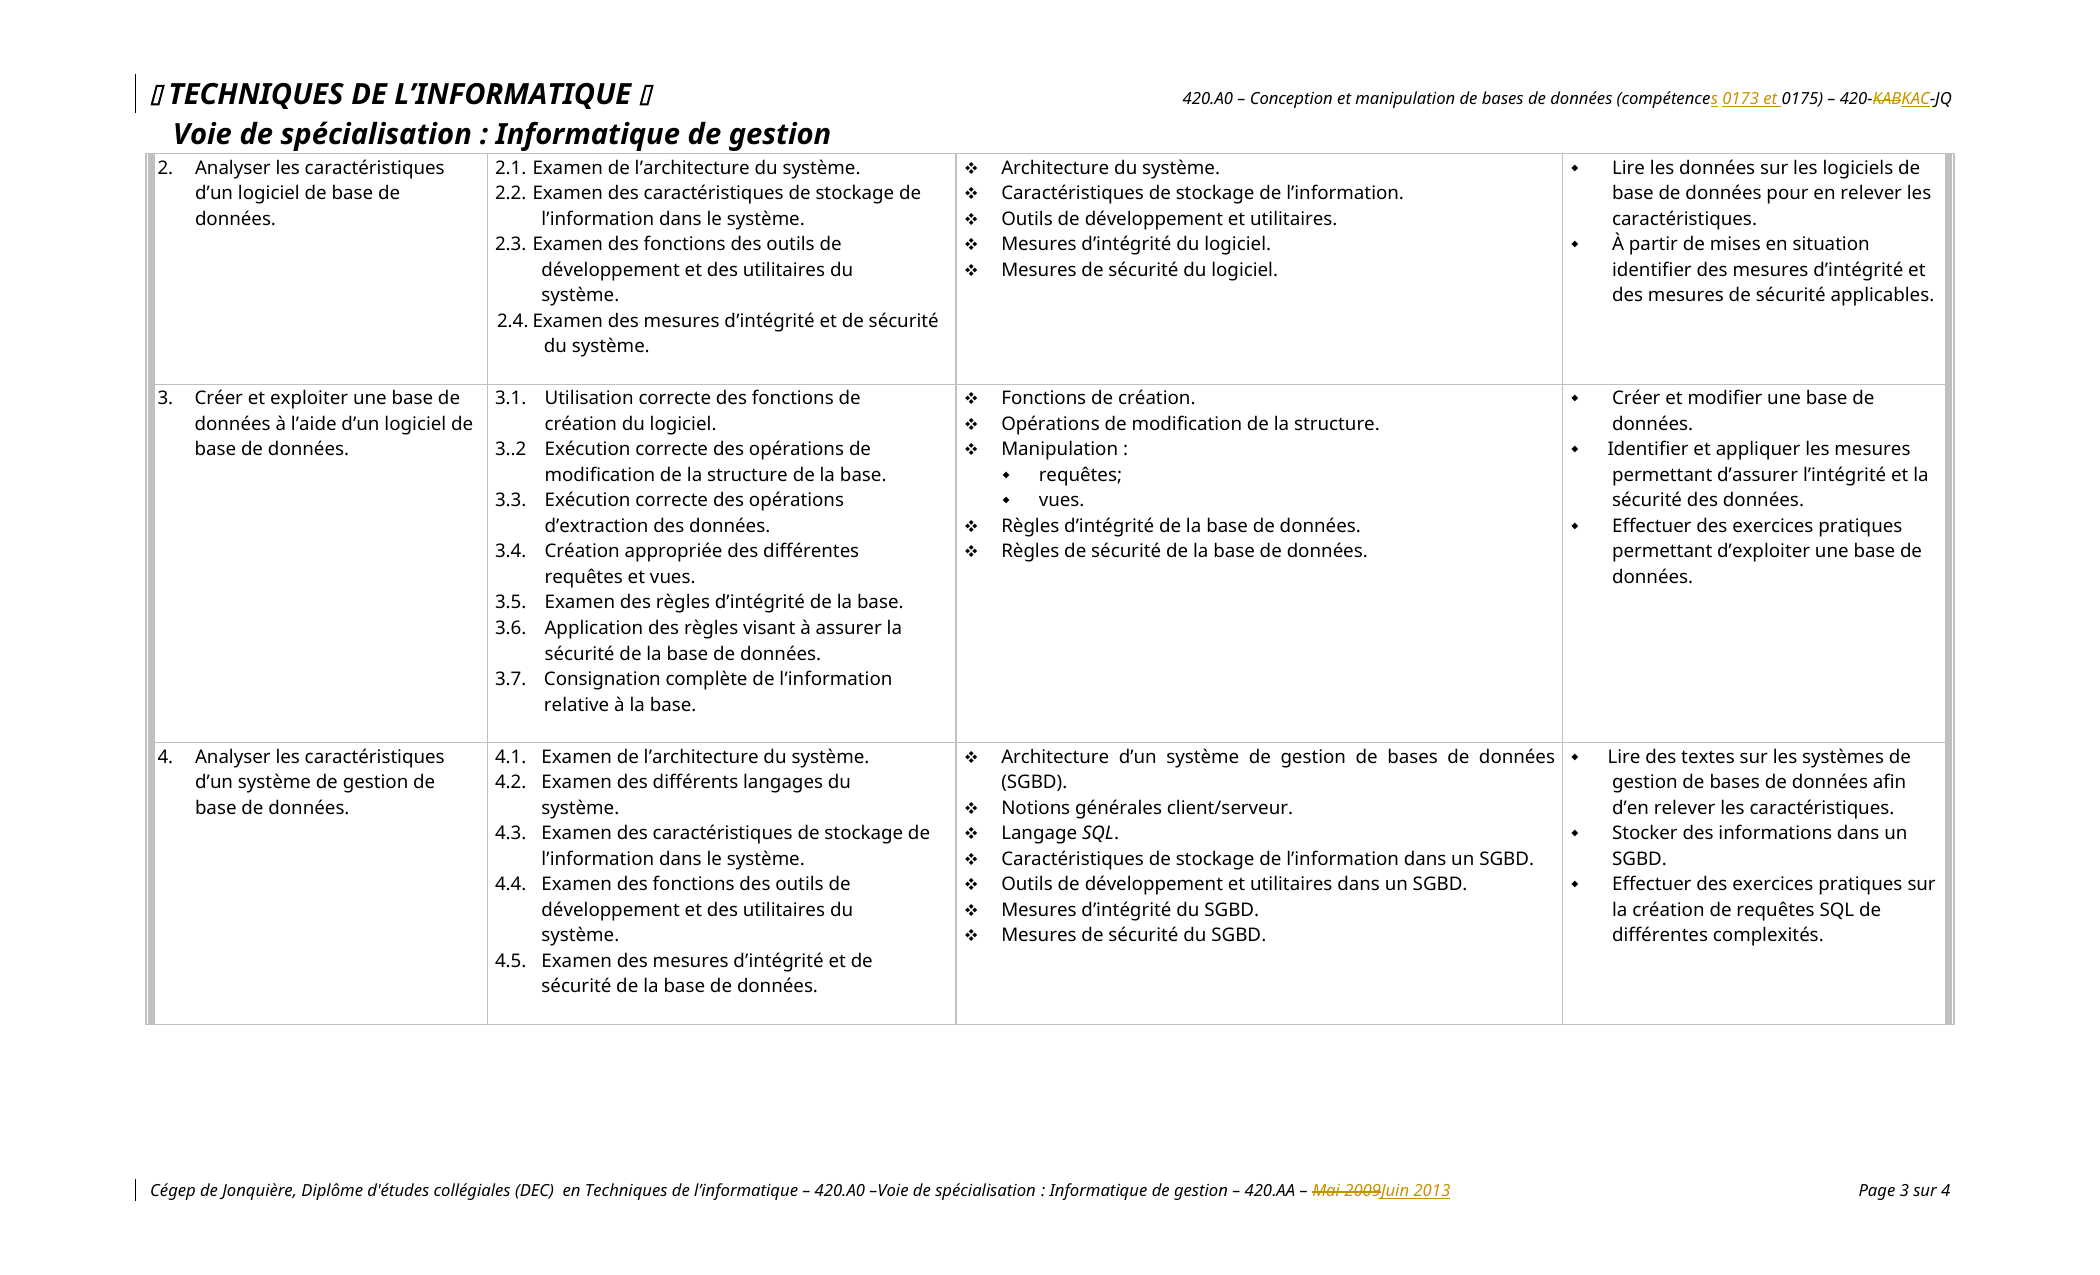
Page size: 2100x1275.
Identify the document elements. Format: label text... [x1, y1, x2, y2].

table_cell 2.1. Examen de l’architecture du système. 2.2. Examen des caractéristiques de stockage de l’information dans le système. 2.3. Examen des fonctions des outils de développement et des utilitaires du système. Examen des mesures d’intégrité et de sécurité du système. [488, 154, 955, 384]
table_cell Créer et modifier une base de données. Identifier et appliquer les mesures permettant d’assurer l’intégrité et la sécurité des données. Effectuer des exercices pratiques permettant d’exploiter une base de données. [1563, 385, 1945, 742]
table_cell 3.1. Utilisation correcte des fonctions de création du logiciel. 3..2 Exécution correcte des opérations de modification de la structure de la base. 3.3. Exécution correcte des opérations d’extraction des données. 3.4. Création appropriée des différentes requêtes et vues. 3.5. Examen des règles d’intégrité de la base. 3.6. Application des règles visant à assurer la sécurité de la base de données. Consignation complète de l’information relative à la base. [488, 385, 955, 742]
table_cell 3. Créer et exploiter une base de données à l’aide d’un logiciel de base de données. [155, 385, 487, 742]
table_cell Architecture du système. Caractéristiques de stockage de l’information. Outils de développement et utilitaires. Mesures d’intégrité du logiciel. Mesures de sécurité du logiciel. [957, 154, 1562, 384]
table_cell 2. Analyser les caractéristiques d’un logiciel de base de données. [155, 154, 487, 384]
table_cell Fonctions de création. Opérations de modification de la structure. Manipulation : requêtes; vues. Règles d’intégrité de la base de données. Règles de sécurité de la base de données. [957, 385, 1562, 742]
table_cell Lire les données sur les logiciels de base de données pour en relever les caractéristiques. À partir de mises en situation identifier des mesures d’intégrité et des mesures de sécurité applicables. [1563, 154, 1945, 384]
table_cell 4.1. Examen de l’architecture du système. 4.2. Examen des différents langages du système. 4.3. Examen des caractéristiques de stockage de l’information dans le système. 4.4. Examen des fonctions des outils de développement et des utilitaires du système. 4.5. Examen des mesures d’intégrité et de sécurité de la base de données. [488, 743, 955, 1024]
table_cell Lire des textes sur les systèmes de gestion de bases de données afin d’en relever les caractéristiques. Stocker des informations dans un SGBD. Effectuer des exercices pratiques sur la création de requêtes SQL de différentes complexités. [1563, 743, 1945, 1024]
table_cell 4. Analyser les caractéristiques d’un système de gestion de base de données. [155, 743, 487, 1024]
table_cell Architecture d’un système de gestion de bases de données (SGBD). Notions générales client/serveur. Langage SQL. Caractéristiques de stockage de l’information dans un SGBD. Outils de développement et utilitaires dans un SGBD. Mesures d’intégrité du SGBD. Mesures de sécurité du SGBD. [957, 743, 1562, 1024]
